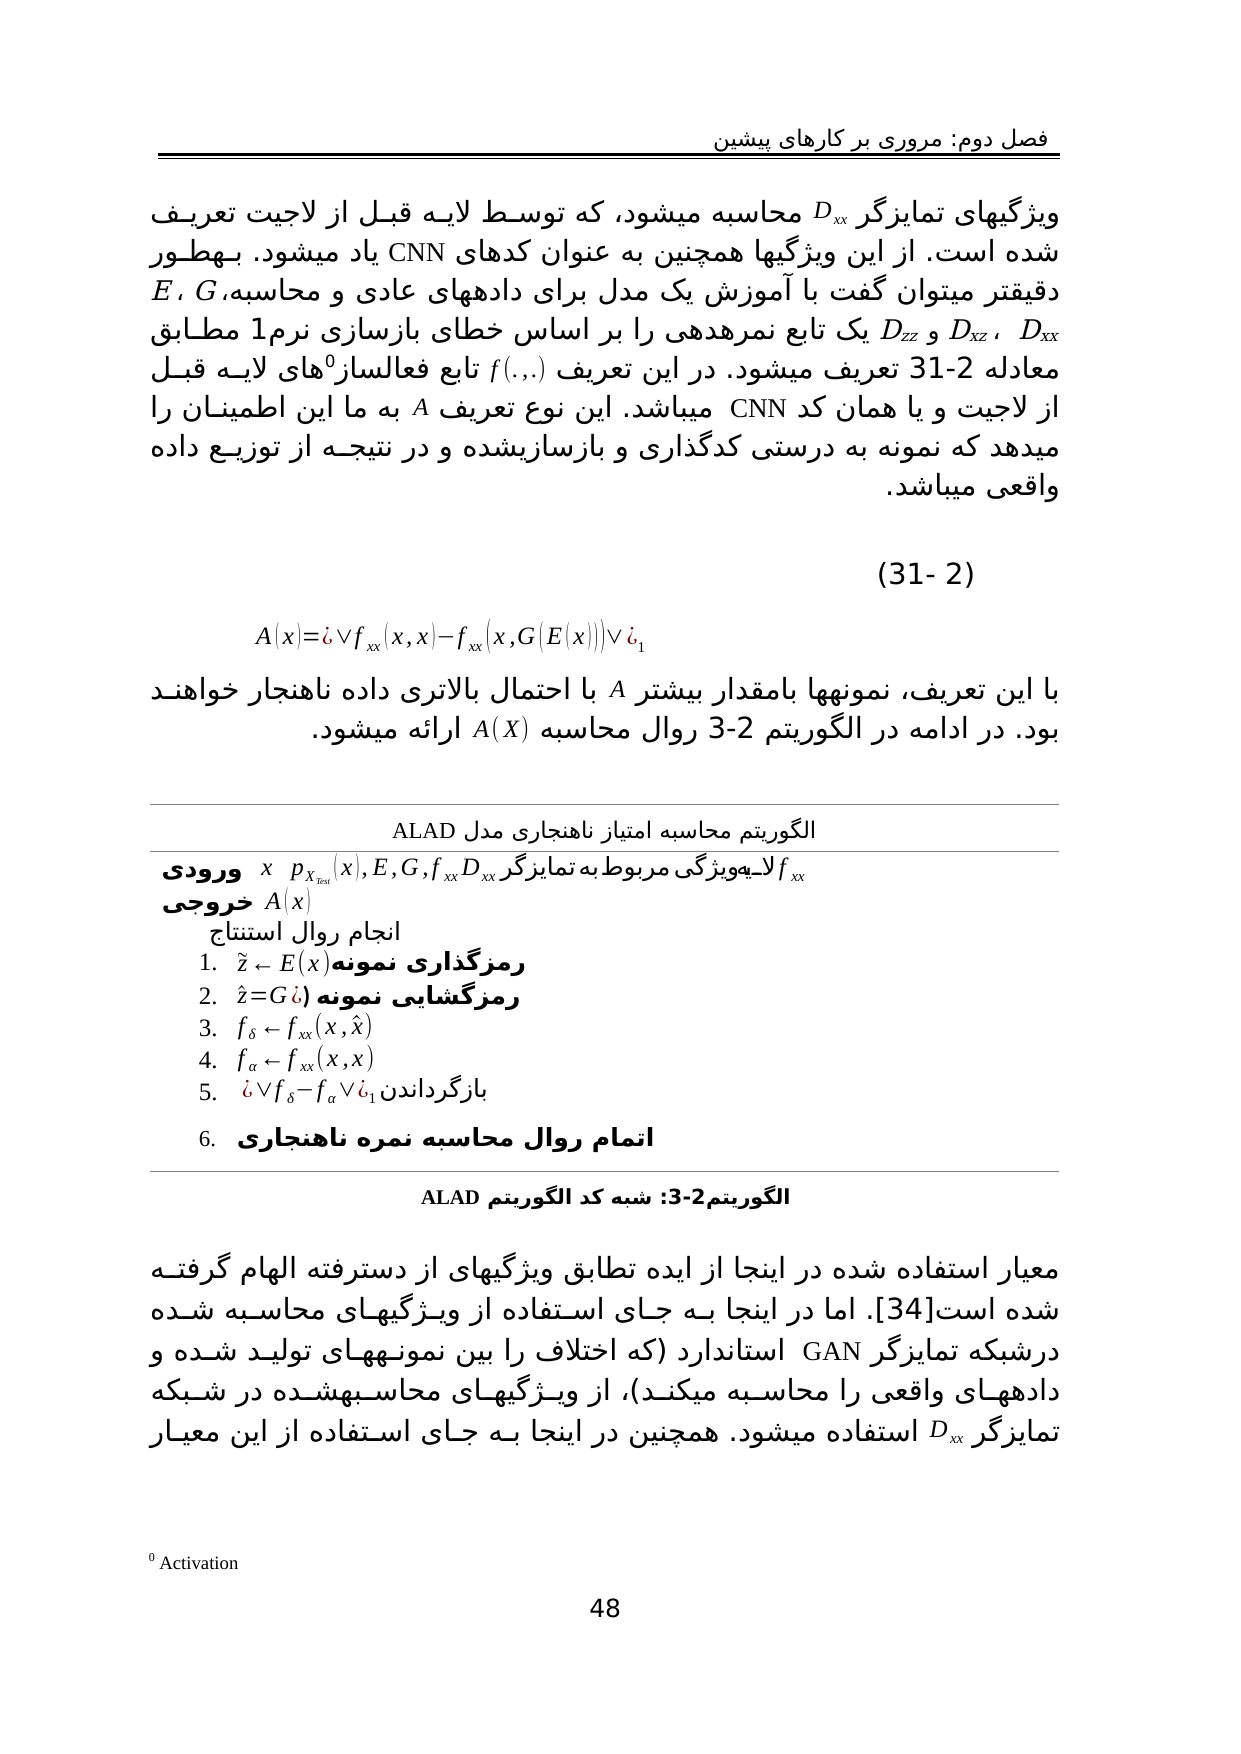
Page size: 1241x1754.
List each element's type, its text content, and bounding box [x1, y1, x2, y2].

table_header (2 -31) [749, 507, 1058, 660]
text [150, 196, 1060, 502]
text با این تعریف، نمونهها بامقدار بیشتر با احتمال بالاتری داده ناهنجار خواهند بود. در ادامه در الگوریتم 2-3 روال محاسبه ارائه میشود. [150, 673, 1060, 746]
text الگوریتم2-3: شبه کد الگوریتم ALAD [150, 1185, 1062, 1209]
table_cell ورودی خروجی انجام روال استنتاج رمزگذاری نمونه ) رمزگشایی نمونه اتمام روال محاسبه نمره ناهنجاری [150, 852, 1059, 1171]
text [150, 1251, 1060, 1448]
table_header [150, 507, 749, 660]
table_header الگوریتم محاسبه امتیاز ناهنجاری مدل ALAD [150, 805, 1059, 851]
